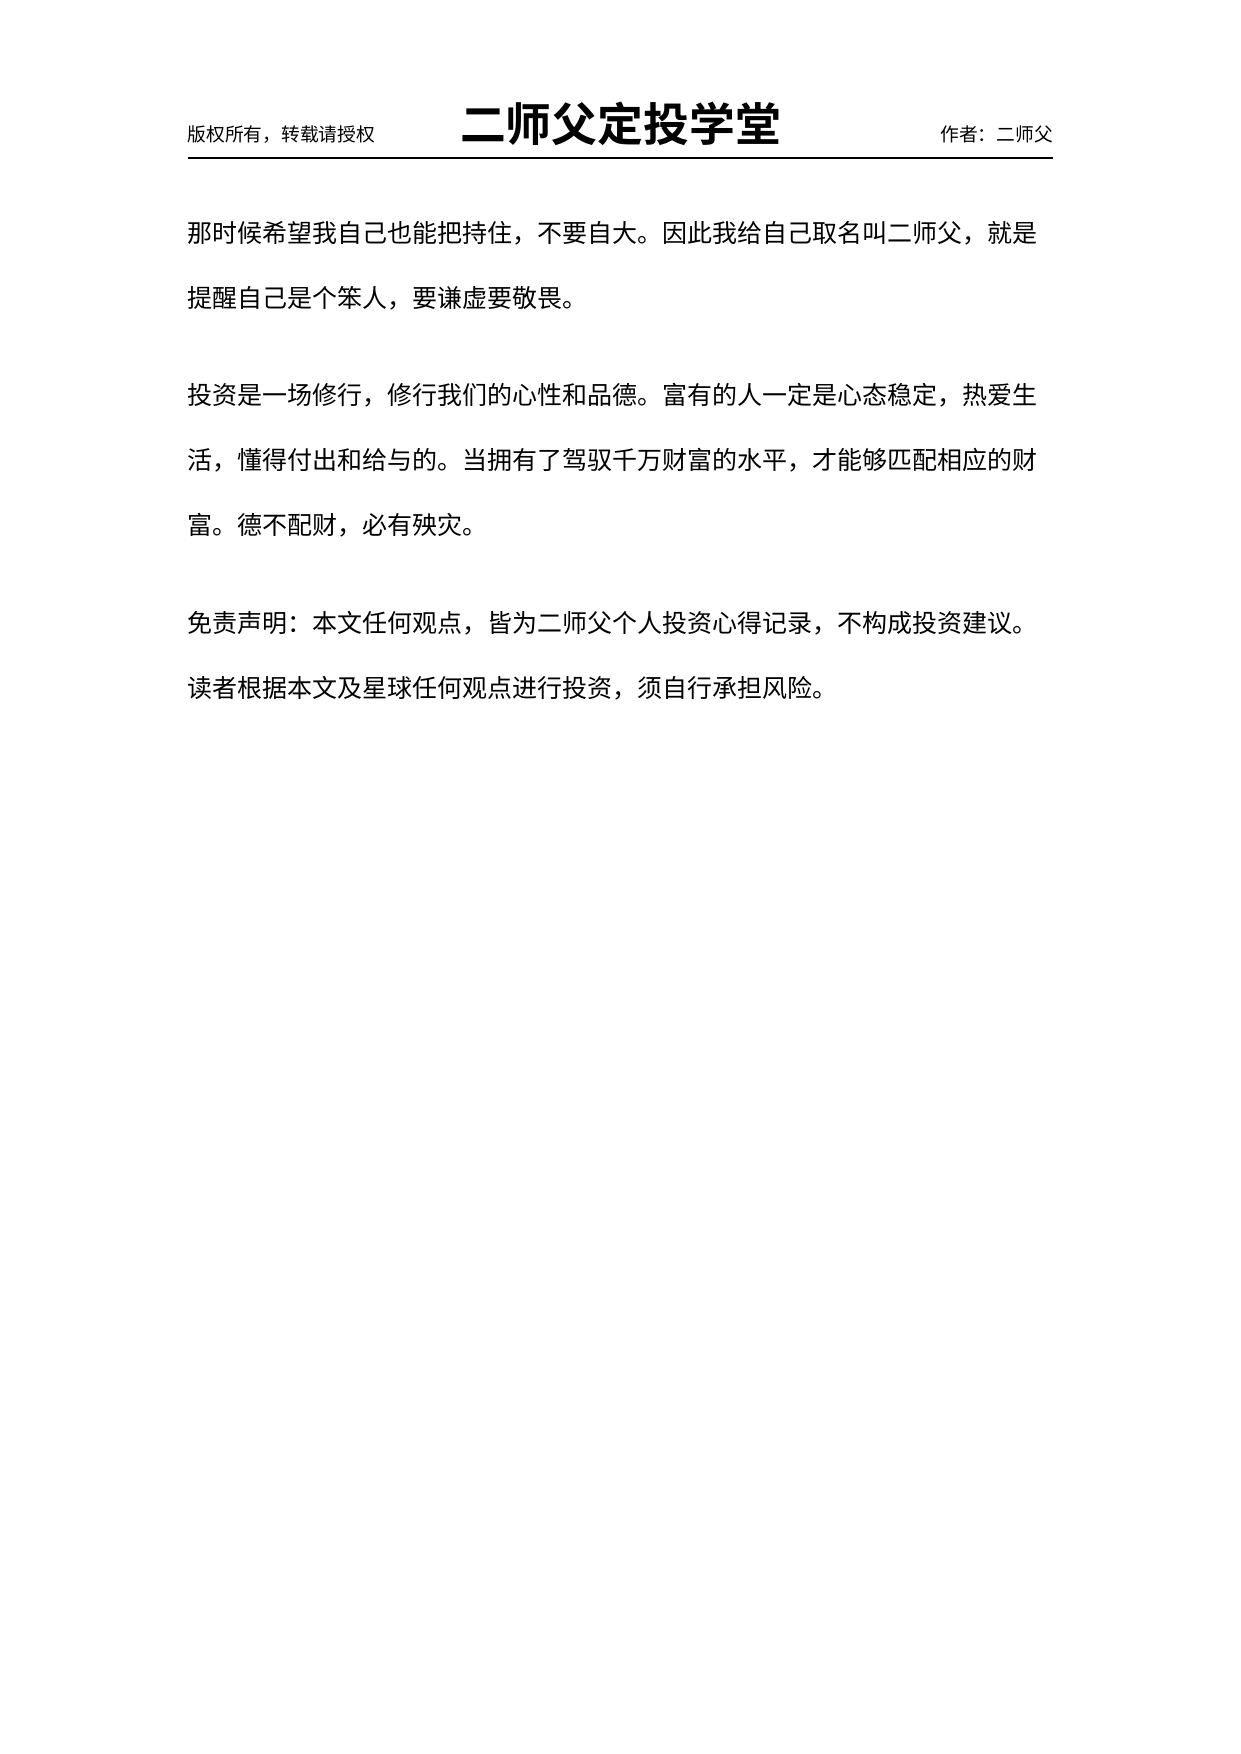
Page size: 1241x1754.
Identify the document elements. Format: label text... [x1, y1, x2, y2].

text 那时候希望我自己也能把持住，不要自大。因此我给自己取名叫二师父，就是提醒自己是个笨人，要谦虚要敬畏。 [187, 199, 1053, 329]
text 投资是一场修行，修行我们的心性和品德。富有的人一定是心态稳定，热爱生活，懂得付出和给与的。当拥有了驾驭千万财富的水平，才能够匹配相应的财富。德不配财，必有殃灾。 [187, 361, 1053, 556]
text 免责声明：本文任何观点，皆为二师父个人投资心得记录，不构成投资建议。读者根据本文及星球任何观点进行投资，须自行承担风险。 [187, 589, 1053, 719]
